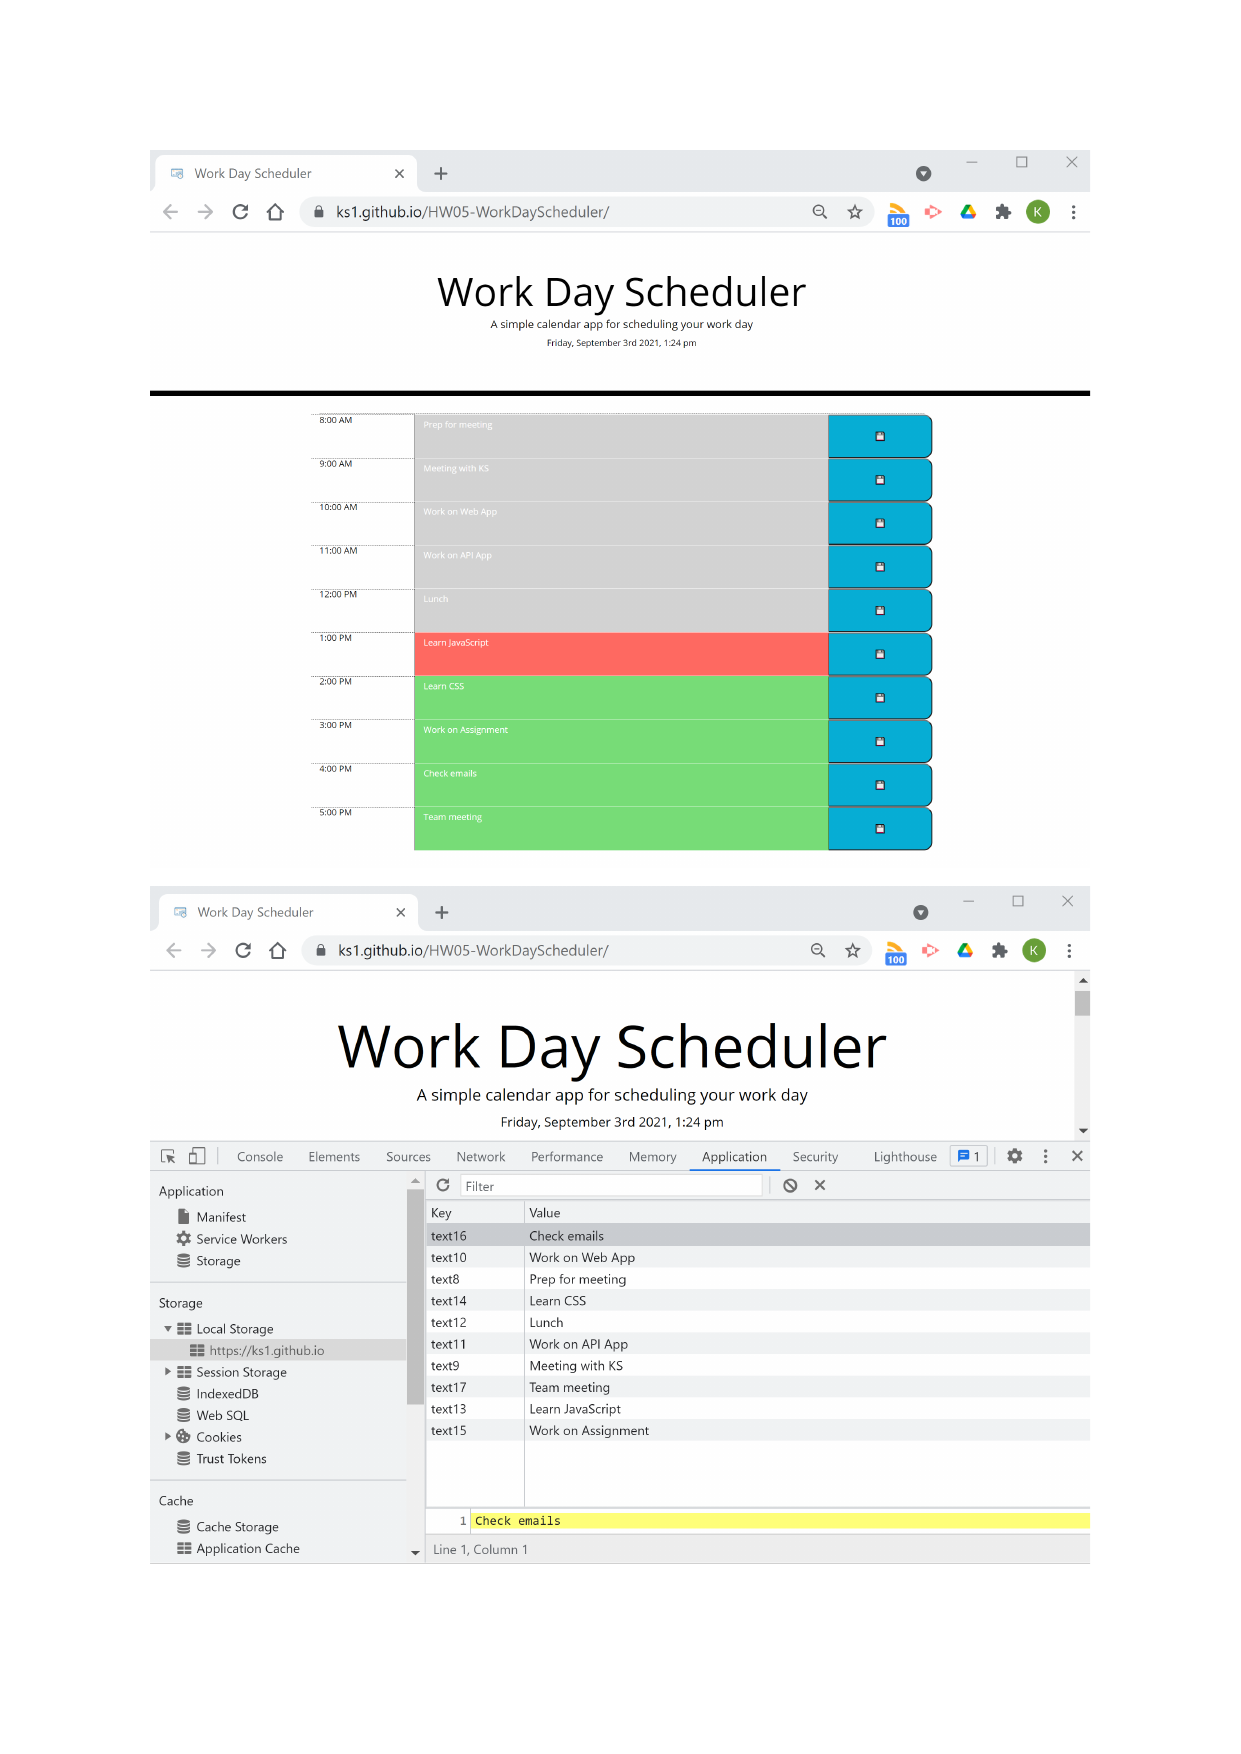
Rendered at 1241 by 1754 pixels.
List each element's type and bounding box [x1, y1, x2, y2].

picture [150, 886, 1091, 1564]
picture [150, 150, 1091, 868]
